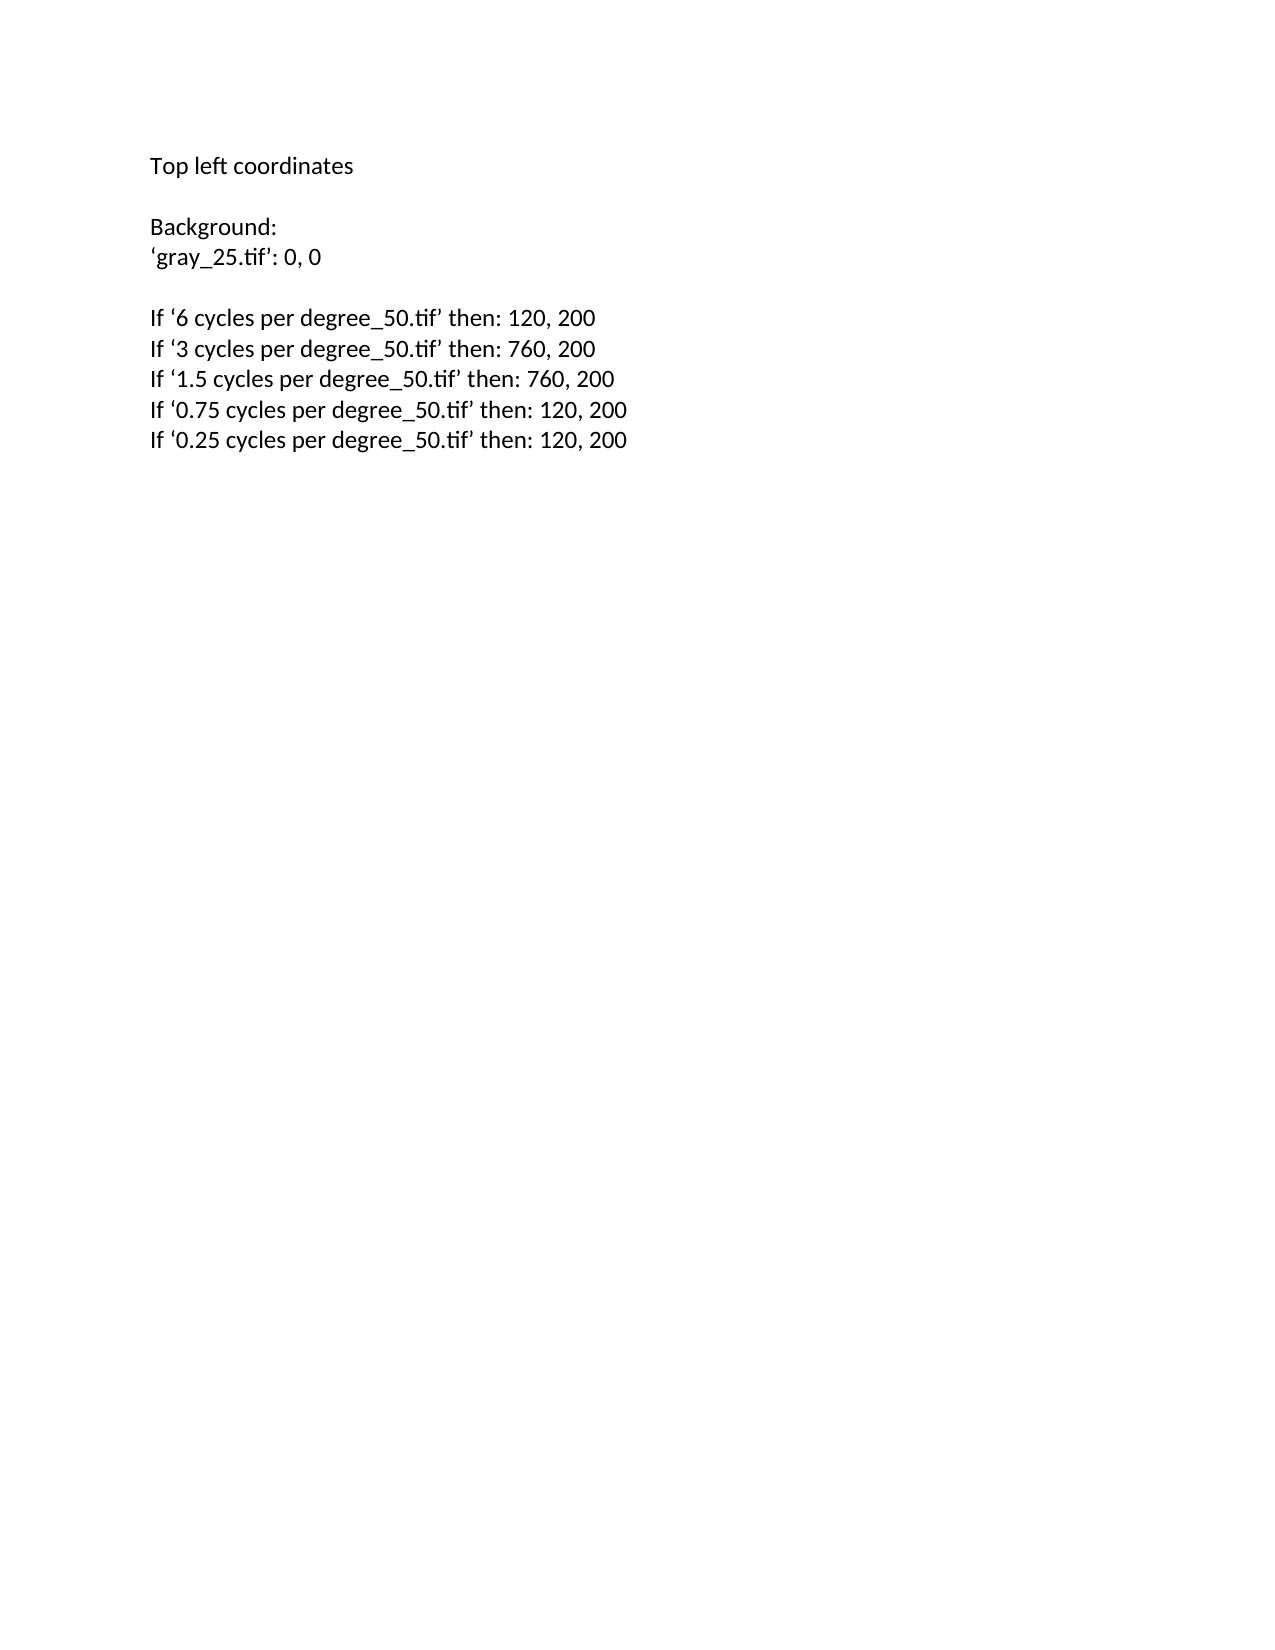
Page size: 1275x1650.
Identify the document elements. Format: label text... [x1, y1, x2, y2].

text If ‘6 cycles per degree_50.tif’ then: 120, 200 [150, 303, 1125, 333]
text Background: [150, 211, 1125, 242]
text If ‘3 cycles per degree_50.tif’ then: 760, 200 [150, 333, 1125, 364]
text If ‘0.75 cycles per degree_50.tif’ then: 120, 200 [150, 394, 1125, 425]
text Top left coordinates [150, 150, 1125, 181]
text ‘gray_25.tif’: 0, 0 [150, 242, 1125, 272]
text If ‘0.25 cycles per degree_50.tif’ then: 120, 200 [150, 425, 1125, 455]
text If ‘1.5 cycles per degree_50.tif’ then: 760, 200 [150, 364, 1125, 394]
